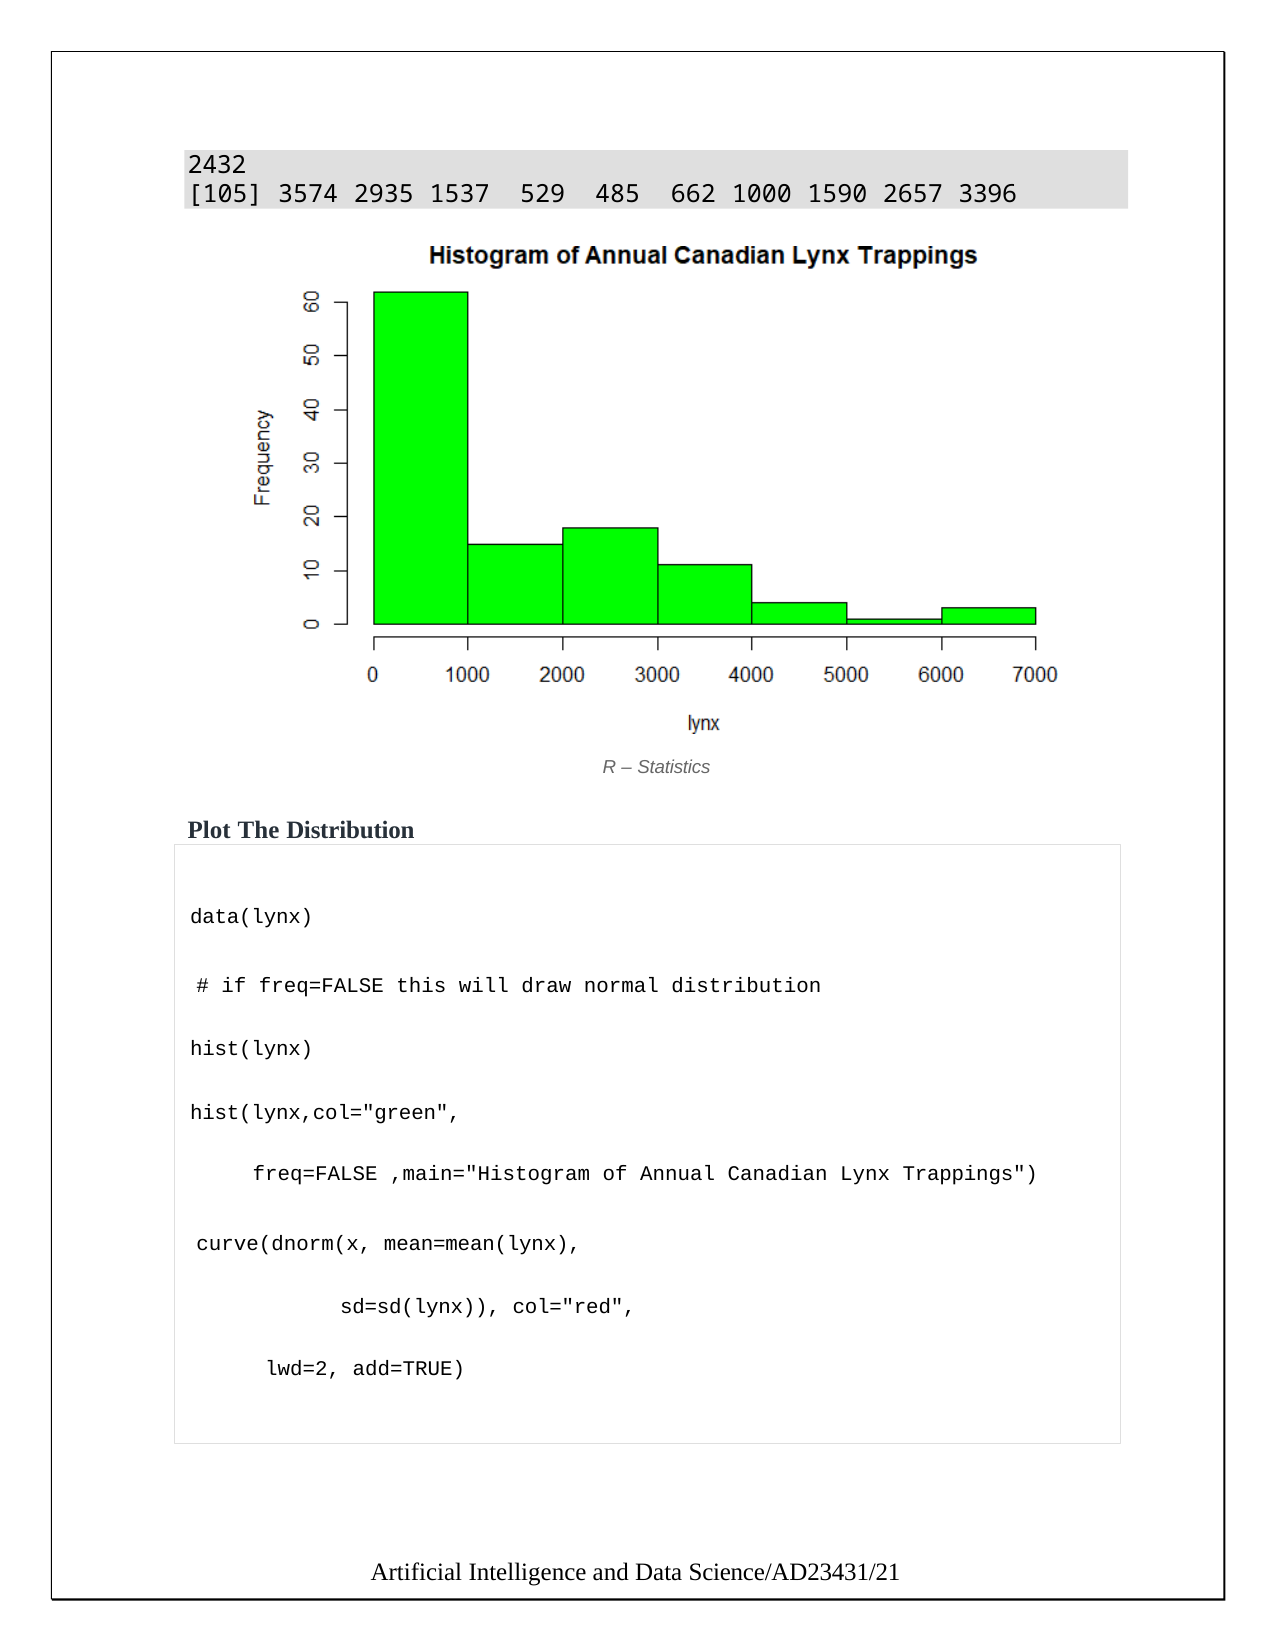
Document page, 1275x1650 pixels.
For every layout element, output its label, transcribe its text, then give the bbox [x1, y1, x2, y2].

text Plot The Distribution [187, 816, 1237, 844]
picture [253, 246, 1058, 734]
text R – Statistics [136, 756, 1177, 778]
